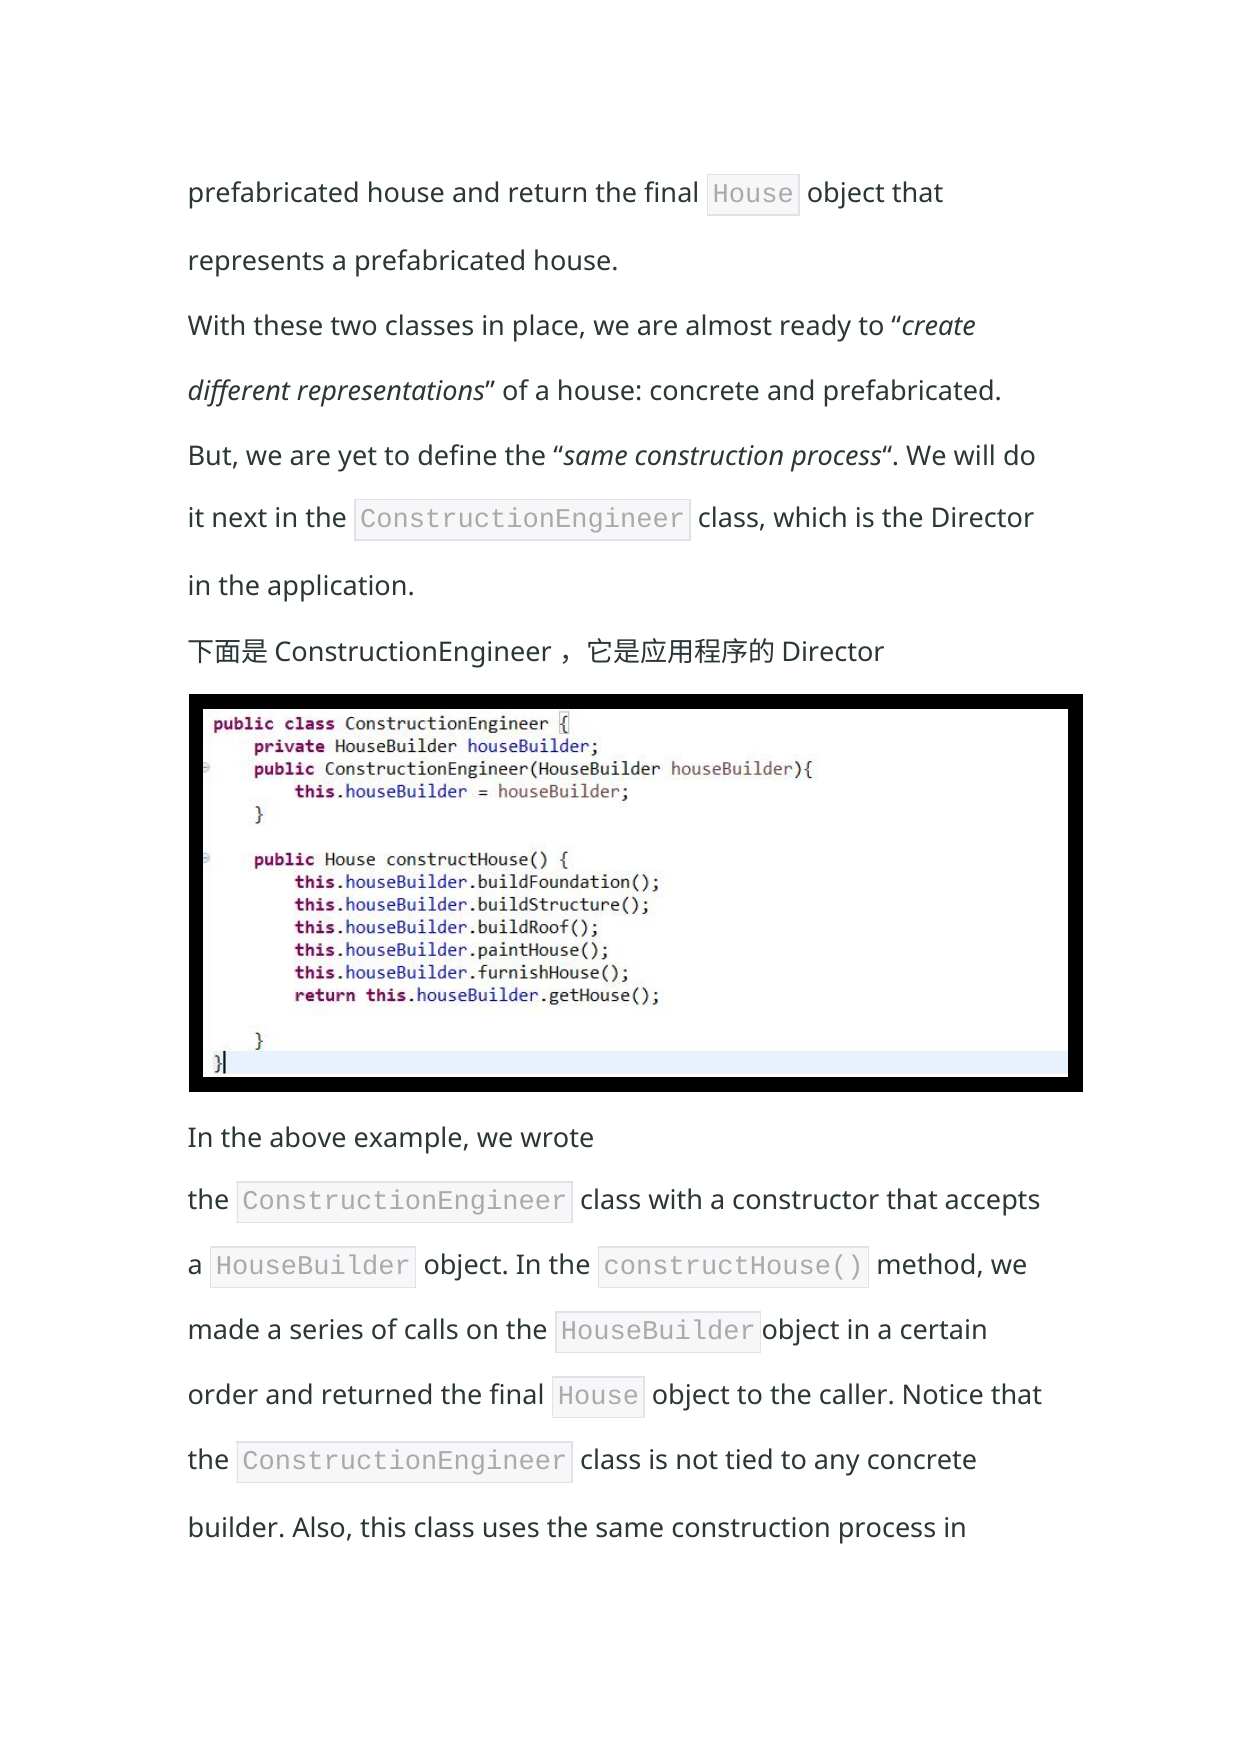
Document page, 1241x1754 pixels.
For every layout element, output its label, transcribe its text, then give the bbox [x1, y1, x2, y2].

picture [203, 709, 1068, 1077]
text 下面是ConstructionEngineer ，它是应用程序的Director [187, 617, 1053, 682]
text With these two classes in place, we are almost ready to “create different representations” of a house: concrete and prefabricated. But, we are yet to define the “same construction process“. We will do it next in the ConstructionEngineer class, which is the Director in the application. [187, 292, 1053, 617]
